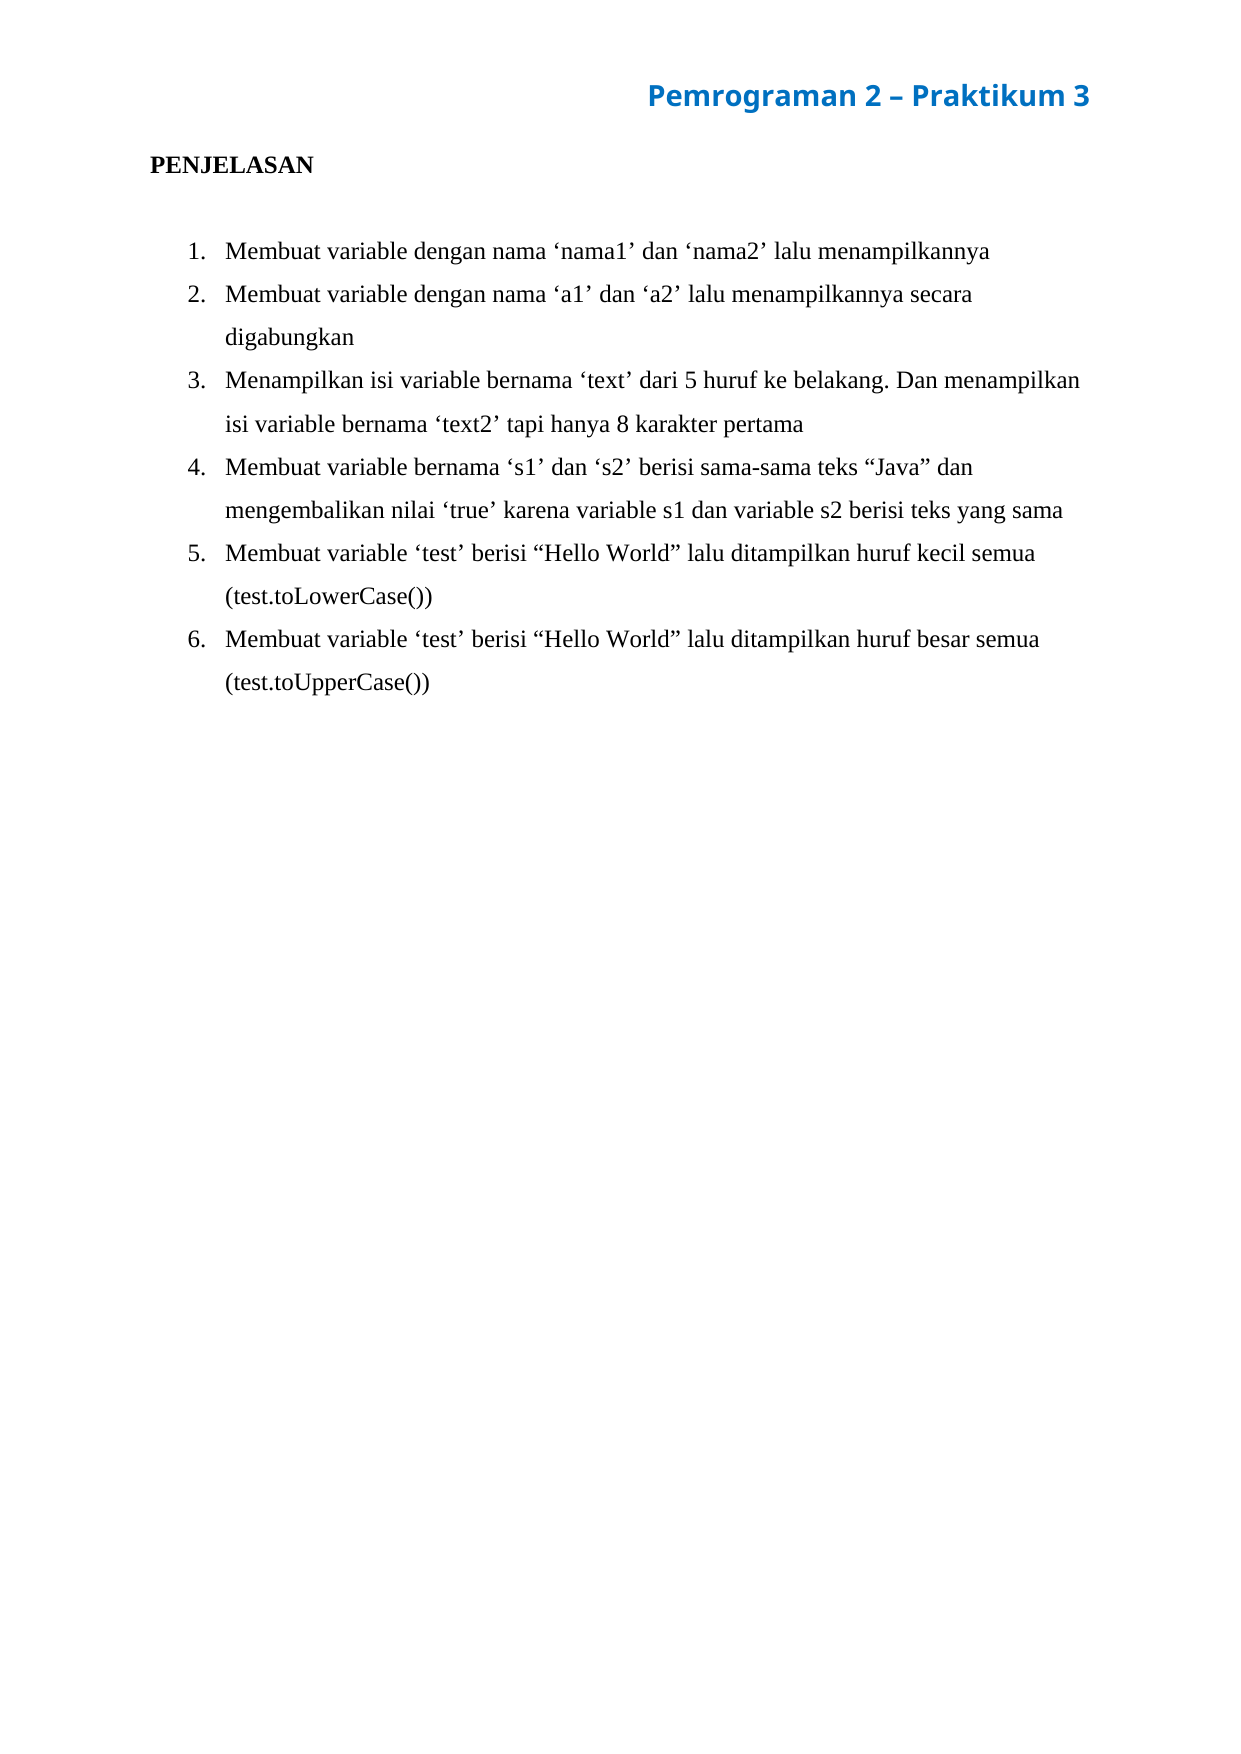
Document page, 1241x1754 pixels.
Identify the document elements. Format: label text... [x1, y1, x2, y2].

list Membuat variable ‘test’ berisi “Hello World” lalu ditampilkan huruf kecil semua (test.toLowerCase()) [187, 538, 1090, 610]
list Menampilkan isi variable bernama ‘text’ dari 5 huruf ke belakang. Dan menampilkan isi variable bernama ‘text2’ tapi hanya 8 karakter pertama [187, 366, 1090, 437]
list Membuat variable dengan nama ‘a1’ dan ‘a2’ lalu menampilkannya secara digabungkan [187, 279, 1090, 351]
list Membuat variable dengan nama ‘nama1’ dan ‘nama2’ lalu menampilkannya [187, 236, 1090, 265]
list Membuat variable bernama ‘s1’ dan ‘s2’ berisi sama-sama teks “Java” dan mengembalikan nilai ‘true’ karena variable s1 dan variable s2 berisi teks yang sama [187, 452, 1090, 524]
text PENJELASAN [150, 150, 1090, 179]
list Membuat variable ‘test’ berisi “Hello World” lalu ditampilkan huruf besar semua (test.toUpperCase()) [187, 624, 1090, 696]
